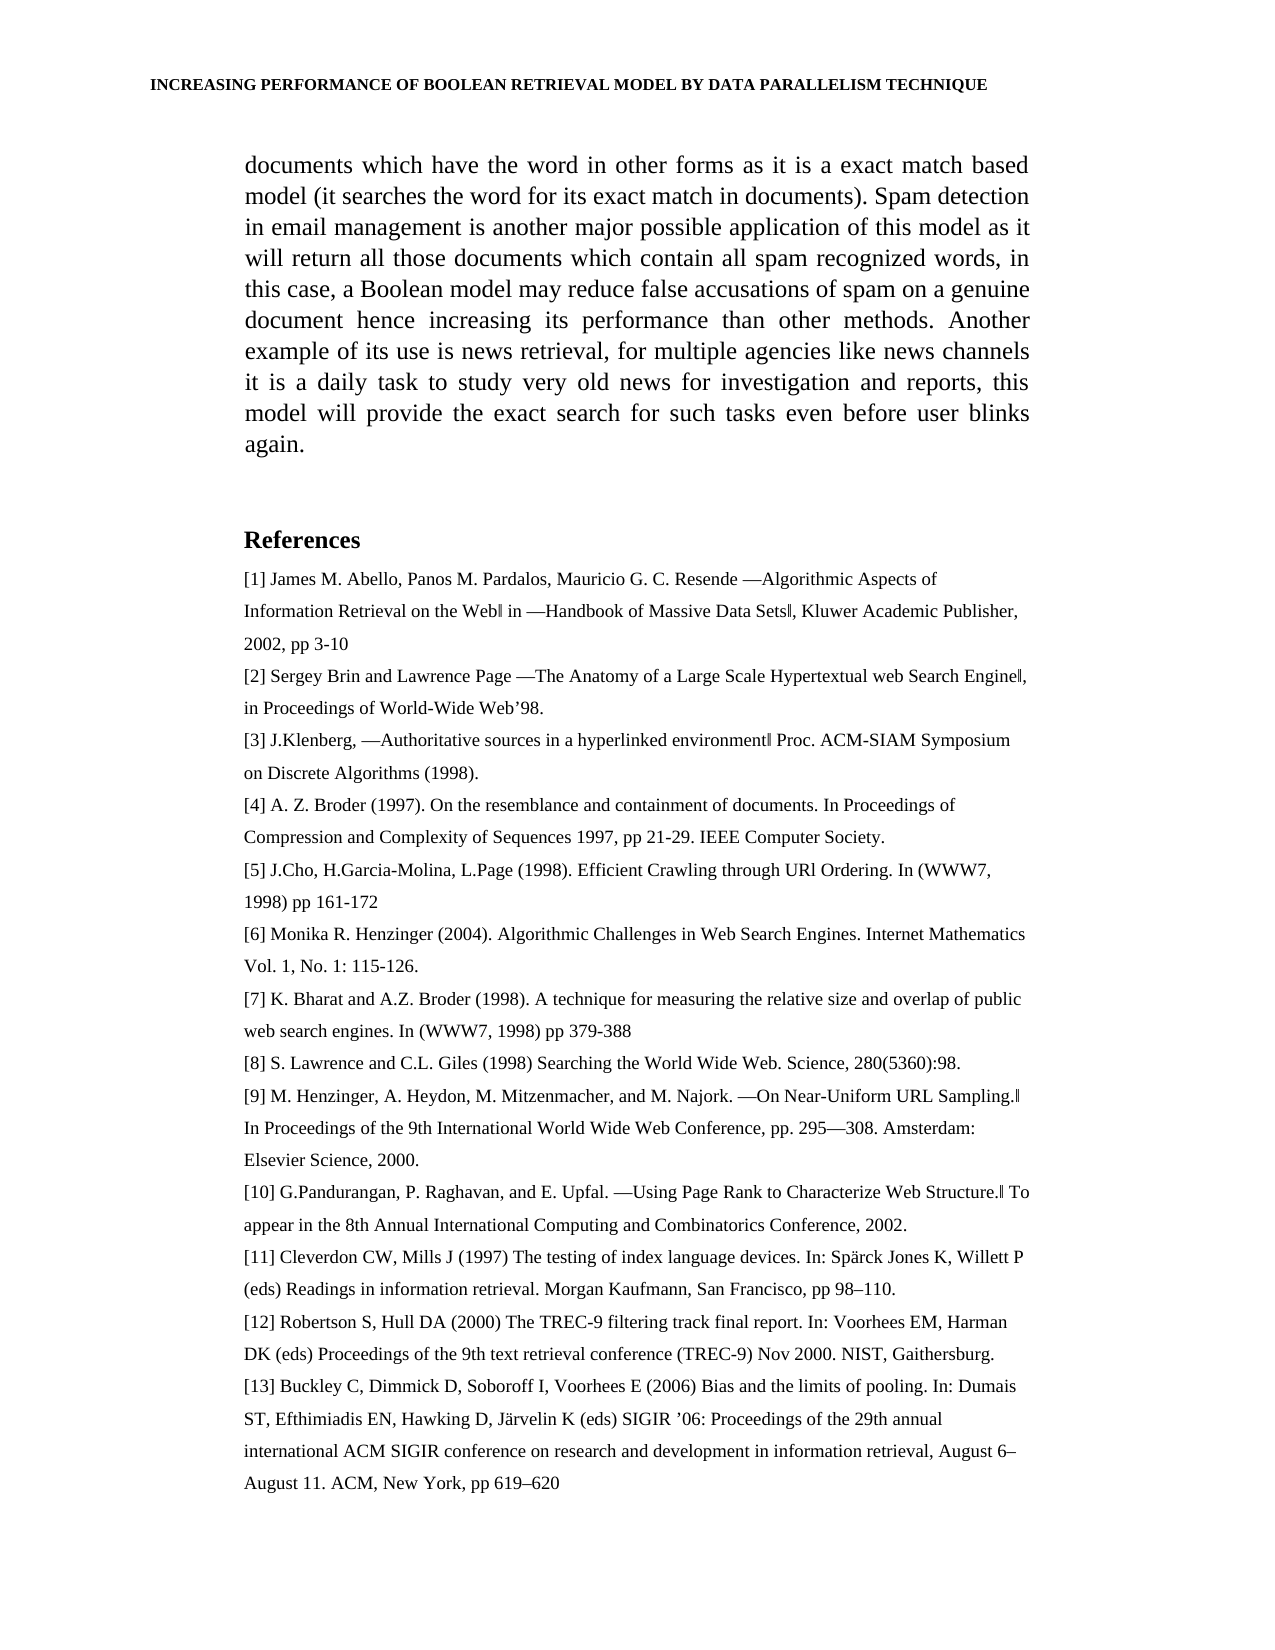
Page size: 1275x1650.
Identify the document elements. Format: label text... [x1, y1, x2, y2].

text [12] Robertson S, Hull DA (2000) The TREC-9 filtering track final report. In: Voorhees EM, Harman DK (eds) Proceedings of the 9th text retrieval conference (TREC-9) Nov 2000. NIST, Gaithersburg. [244, 1311, 1031, 1364]
text [4] A. Z. Broder (1997). On the resemblance and containment of documents. In Proceedings of Compression and Complexity of Sequences 1997, pp 21-29. IEEE Computer Society. [244, 794, 1031, 848]
text [7] K. Bharat and A.Z. Broder (1998). A technique for measuring the relative size and overlap of public web search engines. In (WWW7, 1998) pp 379-388 [244, 988, 1031, 1042]
text [8] S. Lawrence and C.L. Giles (1998) Searching the World Wide Web. Science, 280(5360):98. [244, 1052, 1031, 1074]
text [9] M. Henzinger, A. Heydon, M. Mitzenmacher, and M. Najork. ―On Near-Uniform URL Sampling.‖ In Proceedings of the 9th International World Wide Web Conference, pp. 295—308. Amsterdam: Elsevier Science, 2000. [244, 1084, 1031, 1171]
text [3] J.Klenberg, ―Authoritative sources in a hyperlinked environment‖ Proc. ACM-SIAM Symposium on Discrete Algorithms (1998). [244, 729, 1031, 783]
text [5] J.Cho, H.Garcia-Molina, L.Page (1998). Efficient Crawling through URl Ordering. In (WWW7, 1998) pp 161-172 [244, 858, 1031, 912]
text [10] G.Pandurangan, P. Raghavan, and E. Upfal. ―Using Page Rank to Characterize Web Structure.‖ To appear in the 8th Annual International Computing and Combinatorics Conference, 2002. [244, 1181, 1031, 1235]
text [2] Sergey Brin and Lawrence Page ―The Anatomy of a Large Scale Hypertextual web Search Engine‖, in Proceedings of World-Wide Web’98. [244, 665, 1031, 719]
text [244, 150, 1031, 458]
text [1] James M. Abello, Panos M. Pardalos, Mauricio G. C. Resende ―Algorithmic Aspects of Information Retrieval on the Web‖ in ―Handbook of Massive Data Sets‖, Kluwer Academic Publisher, 2002, pp 3-10 [244, 568, 1031, 654]
text [11] Cleverdon CW, Mills J (1997) The testing of index language devices. In: Spärck Jones K, Willett P (eds) Readings in information retrieval. Morgan Kaufmann, San Francisco, pp 98–110. [244, 1246, 1031, 1300]
text [13] Buckley C, Dimmick D, Soboroff I, Voorhees E (2006) Bias and the limits of pooling. In: Dumais ST, Efthimiadis EN, Hawking D, Järvelin K (eds) SIGIR ’06: Proceedings of the 29th annual international ACM SIGIR conference on research and development in information retrieval, August 6– August 11. ACM, New York, pp 619–620 [244, 1375, 1031, 1494]
text References [244, 525, 1031, 553]
text [6] Monika R. Henzinger (2004). Algorithmic Challenges in Web Search Engines. Internet Mathematics Vol. 1, No. 1: 115-126. [244, 923, 1031, 977]
